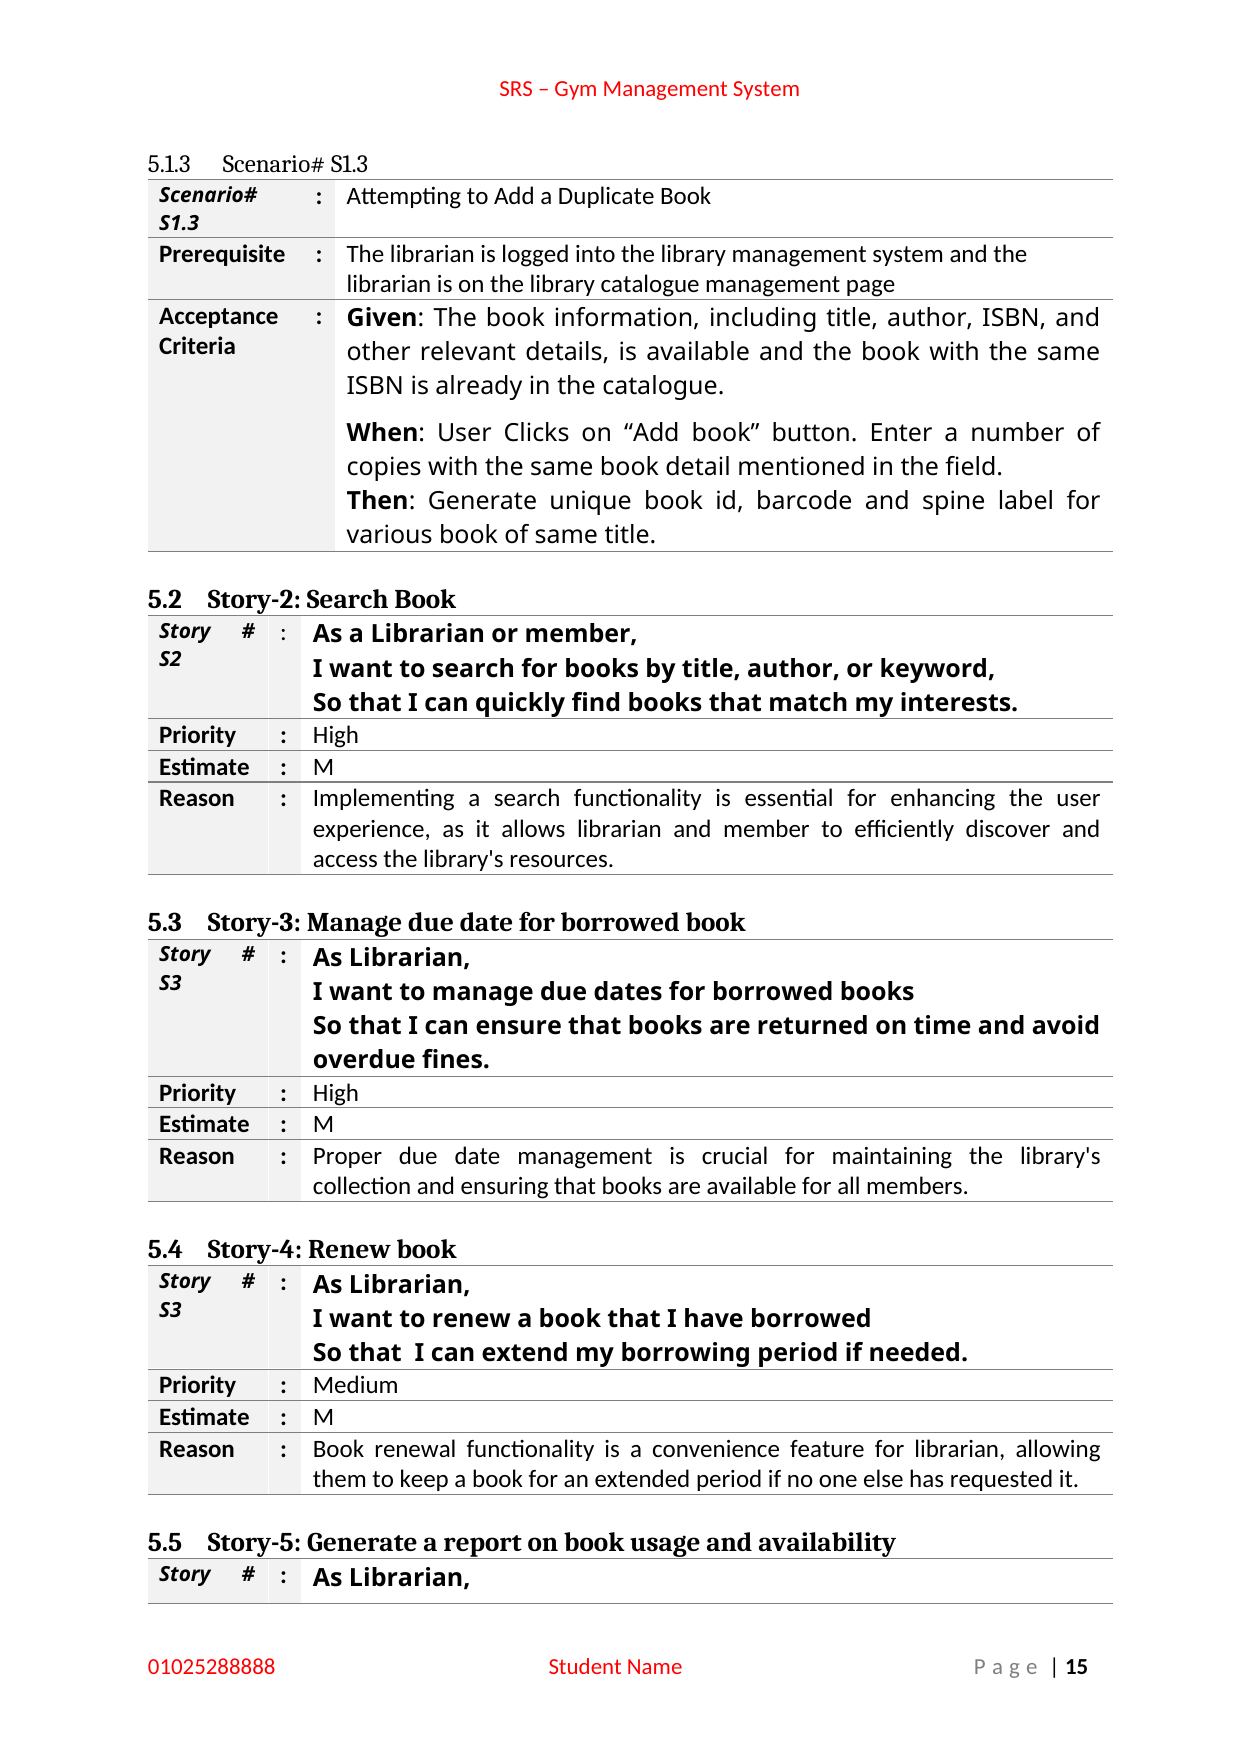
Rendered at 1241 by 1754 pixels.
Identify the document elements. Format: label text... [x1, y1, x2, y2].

table_header : [269, 1266, 301, 1368]
table_cell Priority [148, 719, 268, 750]
table_header Scenario# S1.3 [148, 180, 304, 237]
table_cell Acceptance Criteria [148, 300, 304, 551]
table_header As a Librarian or member, I want to search for books by title, author, or keyword, So that I can quickly find books that match my interests. [301, 616, 1113, 718]
table_cell : [304, 300, 335, 551]
table_cell : [269, 1108, 301, 1139]
table_header : [269, 1559, 301, 1603]
subtitle Scenario# S1.3 [148, 150, 1152, 179]
table_header : [269, 616, 301, 718]
table_header : [304, 180, 335, 237]
table_cell The librarian is logged into the library management system and the librarian is on the library catalogue management page [335, 238, 1113, 299]
table_cell : [269, 751, 301, 781]
table_cell M [301, 1108, 1113, 1139]
table_cell Implementing a search functionality is essential for enhancing the user experience, as it allows librarian and member to efficiently discover and access the library's resources. [301, 783, 1113, 874]
table_cell M [301, 1401, 1113, 1432]
subtitle Story-2: Search Book [148, 584, 1152, 615]
table_cell Reason [148, 783, 268, 874]
table_header Story # S2 [148, 616, 268, 718]
table_cell : [269, 783, 301, 874]
table_cell Reason [148, 1433, 268, 1494]
table_cell : [304, 238, 335, 299]
table_cell Estimate [148, 1401, 268, 1432]
table_header : [269, 940, 301, 1076]
table_cell Priority [148, 1370, 268, 1400]
table_cell Medium [301, 1370, 1113, 1400]
table_cell Given: The book information, including title, author, ISBN, and other relevant details, is available and the book with the same ISBN is already in the catalogue. When: User Clicks on “Add book” button. Enter a number of copies with the same book detail mentioned in the field. Then: Generate unique book id, barcode and spine label for various book of same title. [335, 300, 1113, 551]
table_cell Estimate [148, 1108, 268, 1139]
table_cell Estimate [148, 751, 268, 781]
table_cell : [269, 1370, 301, 1400]
table_header As Librarian, I want to manage due dates for borrowed books So that I can ensure that books are returned on time and avoid overdue fines. [301, 940, 1113, 1076]
table_cell : [269, 1401, 301, 1432]
table_header Story # S3 [148, 940, 268, 1076]
table_header As Librarian, I want to renew a book that I have borrowed So that I can extend my borrowing period if needed. [301, 1266, 1113, 1368]
table_cell : [269, 1433, 301, 1494]
table_cell Priority [148, 1077, 268, 1107]
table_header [301, 1559, 1113, 1603]
table_cell : [269, 1140, 301, 1201]
table_header Attempting to Add a Duplicate Book [335, 180, 1113, 237]
table_cell Proper due date management is crucial for maintaining the library's collection and ensuring that books are available for all members. [301, 1140, 1113, 1201]
table_cell High [301, 719, 1113, 750]
subtitle Story-3: Manage due date for borrowed book [148, 907, 1152, 938]
table_cell : [269, 1077, 301, 1107]
table_cell Reason [148, 1140, 268, 1201]
table_cell Book renewal functionality is a convenience feature for librarian, allowing them to keep a book for an extended period if no one else has requested it. [301, 1433, 1113, 1494]
table_header Story # S3 [148, 1266, 268, 1368]
table_cell Prerequisite [148, 238, 304, 299]
table_cell High [301, 1077, 1113, 1107]
table_header Story # S3 [148, 1559, 268, 1603]
table_cell : [269, 719, 301, 750]
table_cell M [301, 751, 1113, 781]
subtitle Story-5: Generate a report on book usage and availability [148, 1527, 1152, 1558]
subtitle Story-4: Renew book [148, 1234, 1152, 1265]
